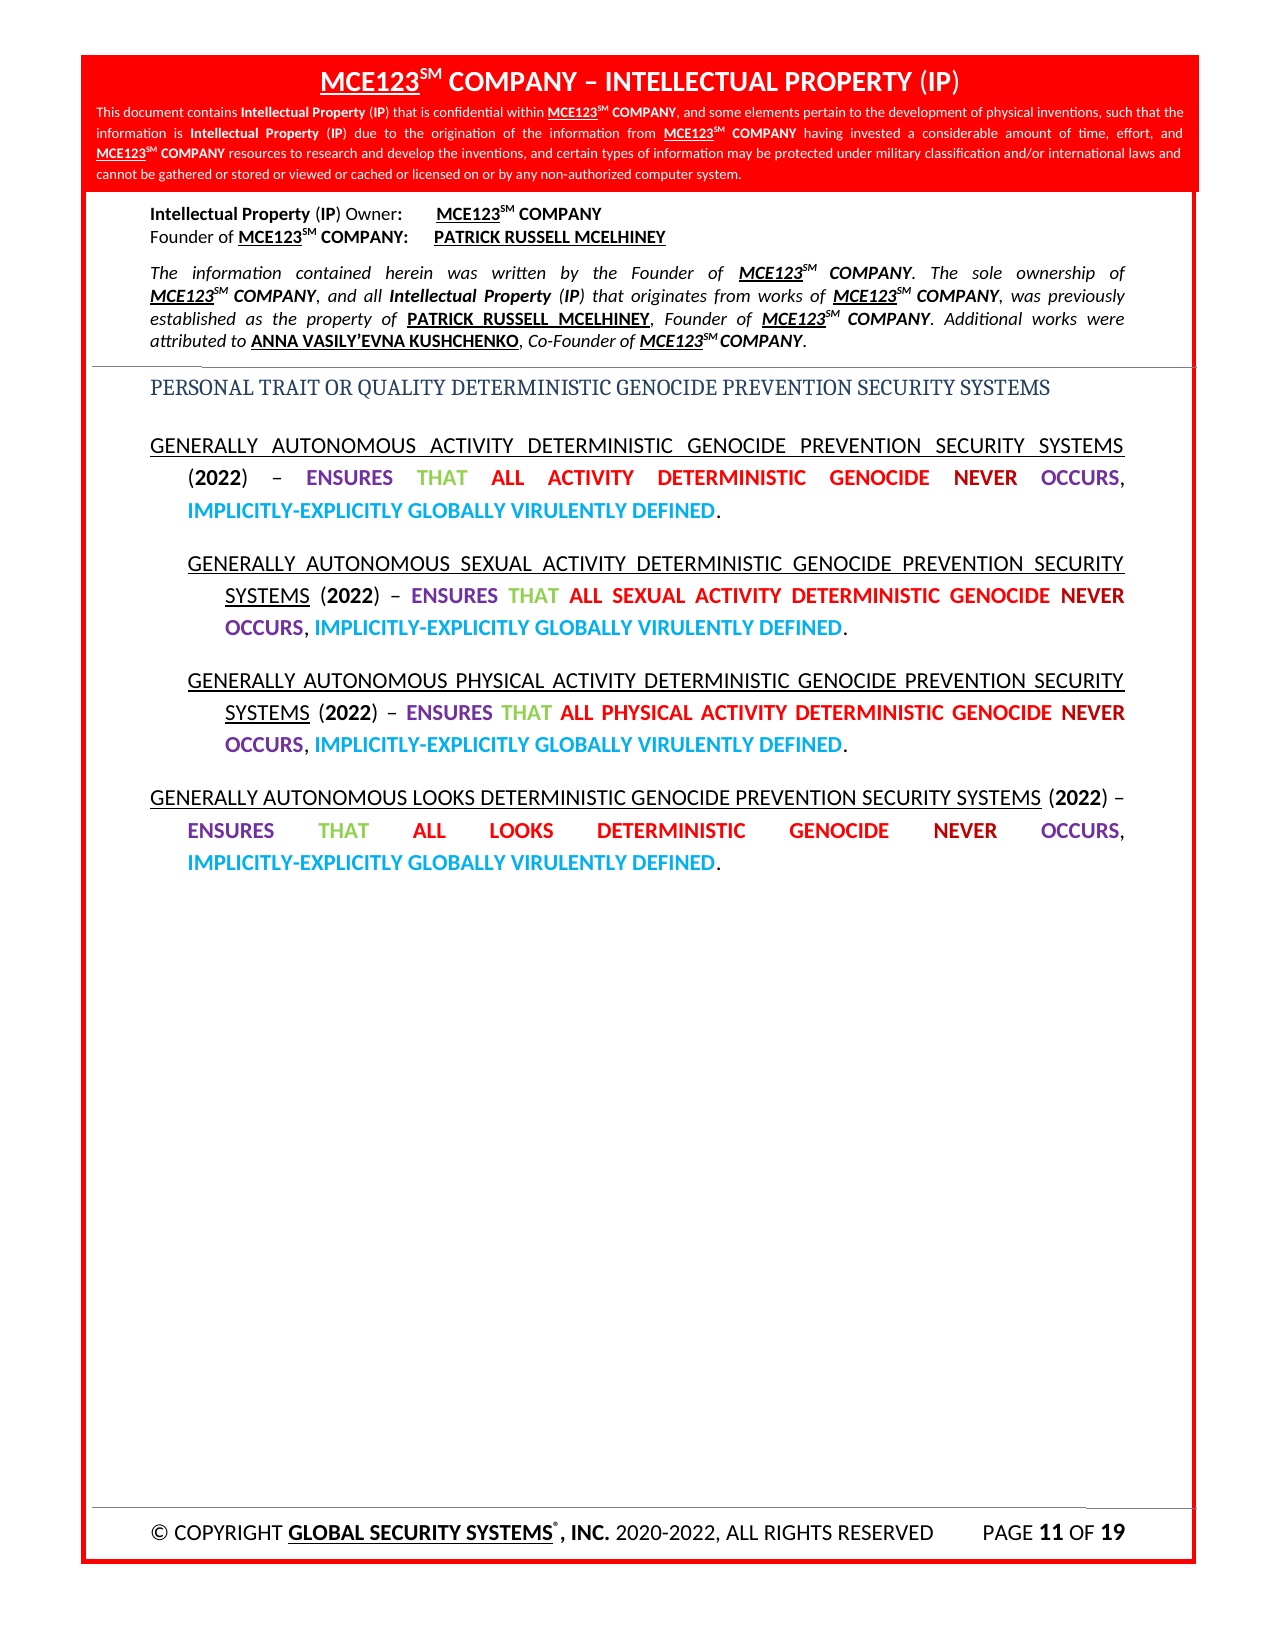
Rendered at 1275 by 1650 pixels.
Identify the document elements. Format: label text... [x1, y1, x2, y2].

text GENERALLY AUTONOMOUS PHYSICAL ACTIVITY DETERMINISTIC GENOCIDE PREVENTION SECURITY SYSTEMS (2022) – ENSURES THAT ALL PHYSICAL ACTIVITY DETERMINISTIC GENOCIDE NEVER OCCURS, IMPLICITLY-EXPLICITLY GLOBALLY VIRULENTLY DEFINED. [187, 691, 1125, 758]
text GENERALLY AUTONOMOUS LOOKS DETERMINISTIC GENOCIDE PREVENTION SECURITY SYSTEMS (2022) – ENSURES THAT ALL LOOKS DETERMINISTIC GENOCIDE NEVER OCCURS, IMPLICITLY-EXPLICITLY GLOBALLY VIRULENTLY DEFINED. [150, 783, 1125, 876]
text GENERALLY AUTONOMOUS SEXUAL ACTIVITY DETERMINISTIC GENOCIDE PREVENTION SECURITY SYSTEMS (2022) – ENSURES THAT ALL SEXUAL ACTIVITY DETERMINISTIC GENOCIDE NEVER OCCURS, IMPLICITLY-EXPLICITLY GLOBALLY VIRULENTLY DEFINED. [187, 574, 1125, 641]
subtitle PERSONAL TRAIT OR QUALITY DETERMINISTIC GENOCIDE PREVENTION SECURITY SYSTEMS [150, 374, 1125, 401]
text GENERALLY AUTONOMOUS ACTIVITY DETERMINISTIC GENOCIDE PREVENTION SECURITY SYSTEMS (2022) – ENSURES THAT ALL ACTIVITY DETERMINISTIC GENOCIDE NEVER OCCURS, IMPLICITLY-EXPLICITLY GLOBALLY VIRULENTLY DEFINED. [150, 431, 1125, 456]
text GENERALLY AUTONOMOUS ACTIVITY DETERMINISTIC GENOCIDE PREVENTION SECURITY SYSTEMS (2022) – ENSURES THAT ALL ACTIVITY DETERMINISTIC GENOCIDE NEVER OCCURS, IMPLICITLY-EXPLICITLY GLOBALLY VIRULENTLY DEFINED. [150, 457, 1125, 524]
text GENERALLY AUTONOMOUS SEXUAL ACTIVITY DETERMINISTIC GENOCIDE PREVENTION SECURITY SYSTEMS (2022) – ENSURES THAT ALL SEXUAL ACTIVITY DETERMINISTIC GENOCIDE NEVER OCCURS, IMPLICITLY-EXPLICITLY GLOBALLY VIRULENTLY DEFINED. [187, 549, 1125, 573]
text GENERALLY AUTONOMOUS PHYSICAL ACTIVITY DETERMINISTIC GENOCIDE PREVENTION SECURITY SYSTEMS (2022) – ENSURES THAT ALL PHYSICAL ACTIVITY DETERMINISTIC GENOCIDE NEVER OCCURS, IMPLICITLY-EXPLICITLY GLOBALLY VIRULENTLY DEFINED. [187, 666, 1125, 690]
